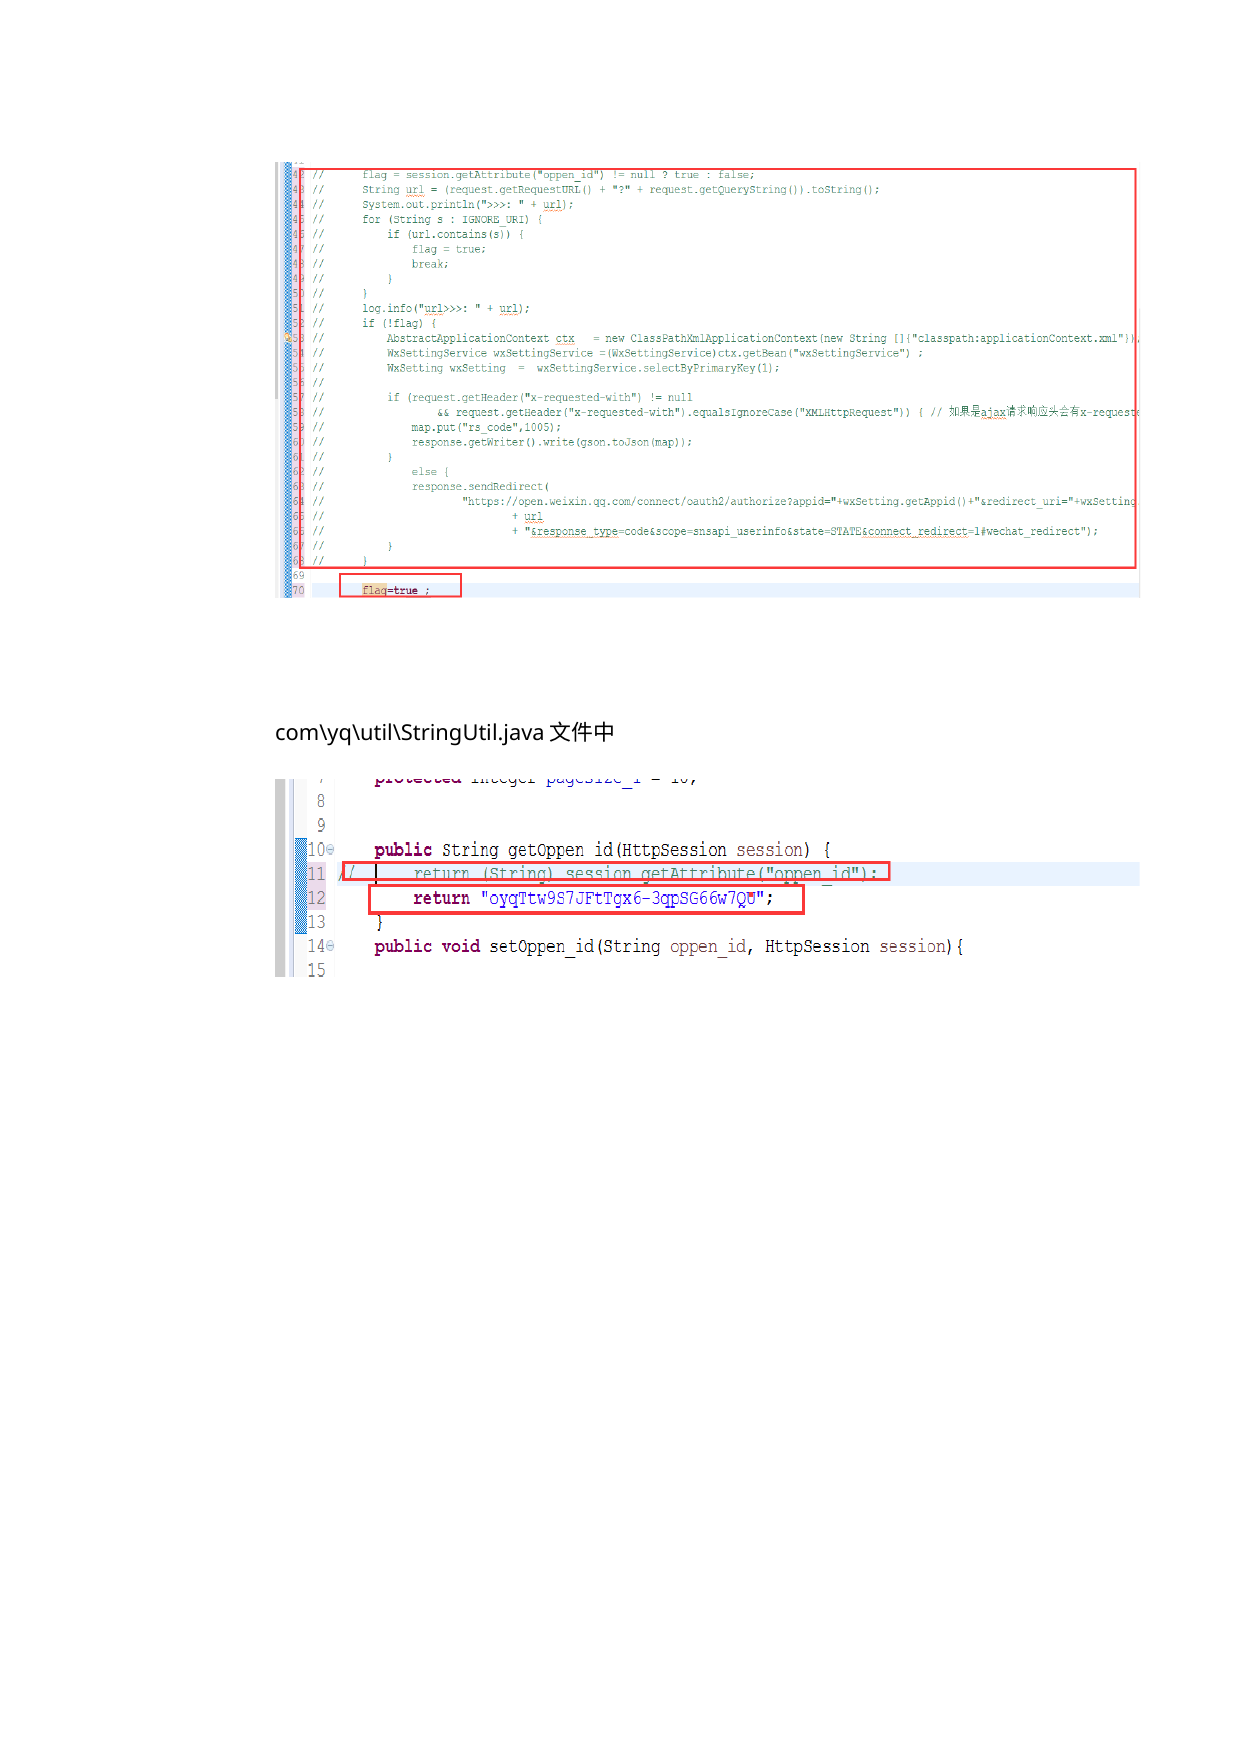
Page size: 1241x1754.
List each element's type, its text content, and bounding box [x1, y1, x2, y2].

picture [275, 162, 1141, 598]
picture [275, 779, 1140, 977]
text com\yq\util\StringUtil.java文件中 [231, 714, 1053, 747]
